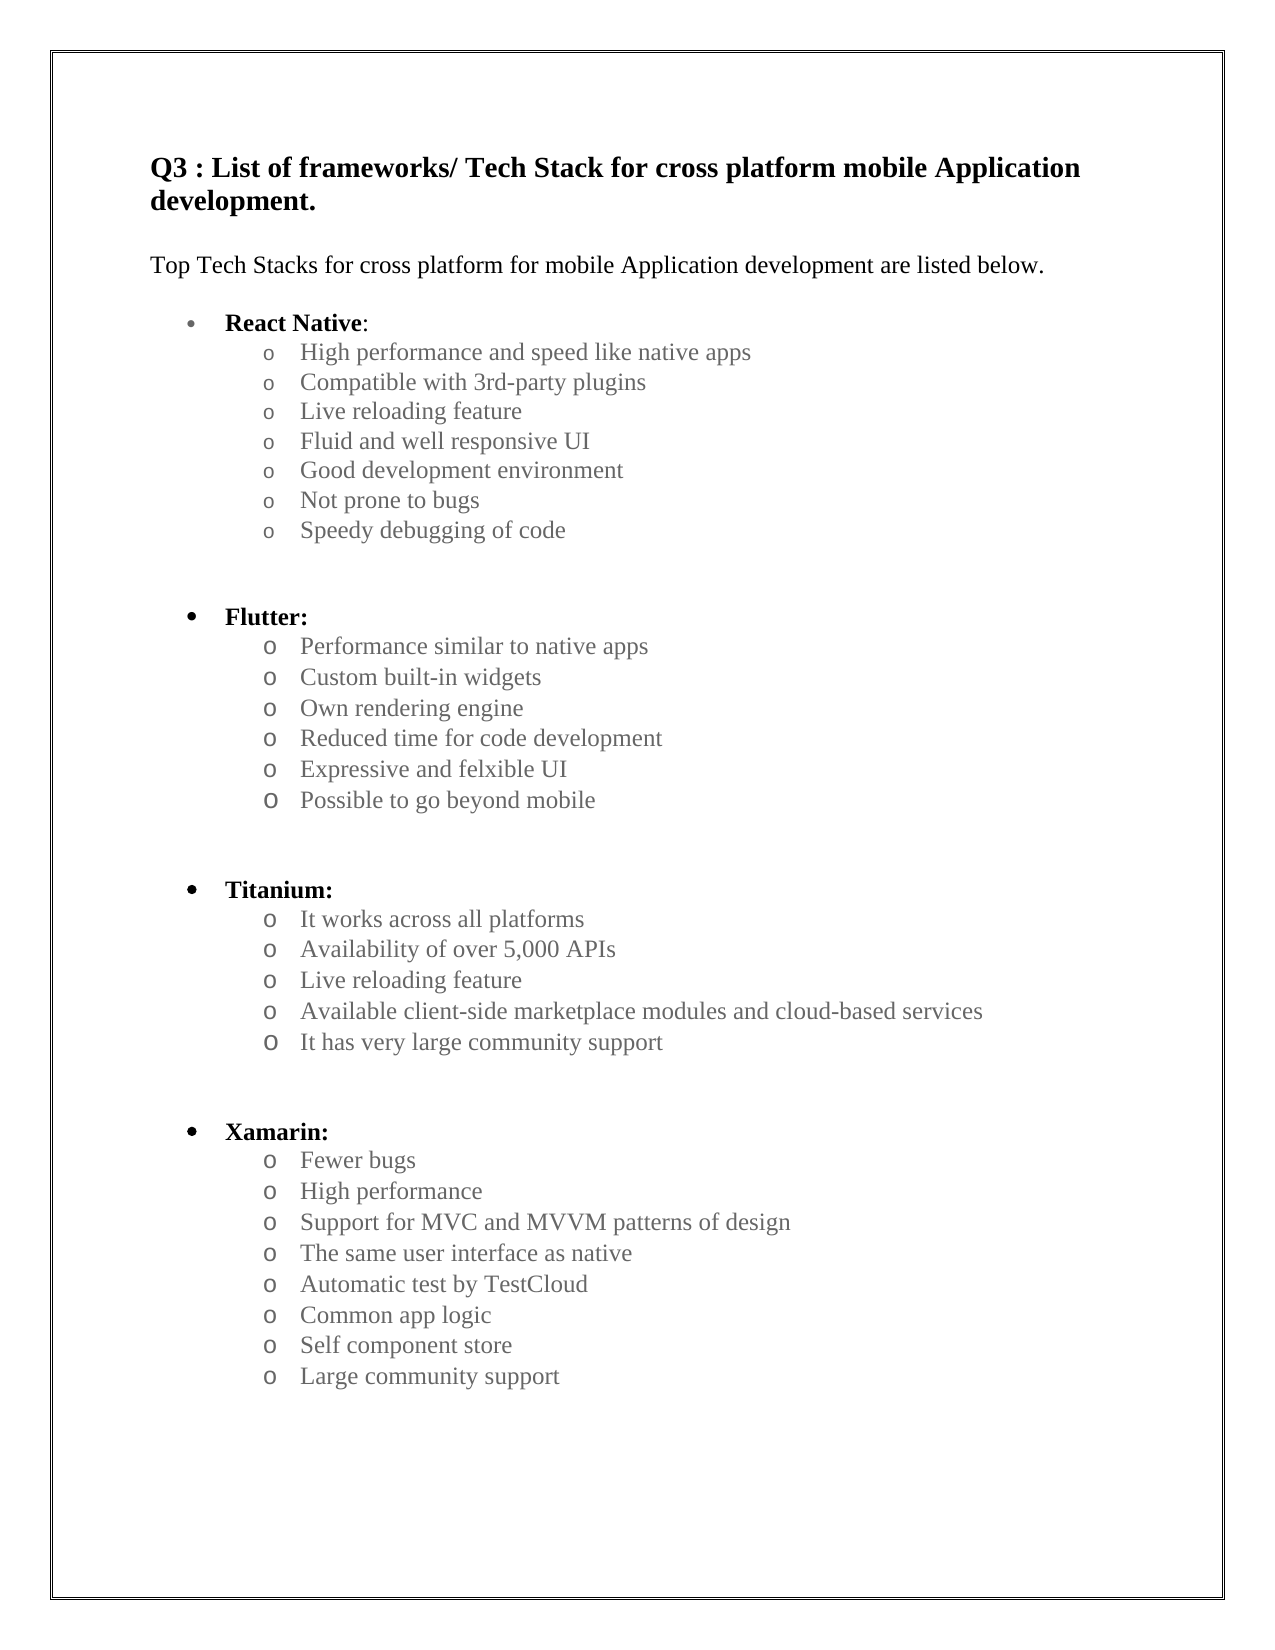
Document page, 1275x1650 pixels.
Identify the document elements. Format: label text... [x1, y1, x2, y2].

list Flutter: [187, 602, 1125, 631]
list Common app logic [262, 1300, 1125, 1331]
list Custom built-in widgets [262, 662, 1125, 693]
list Performance similar to native apps [262, 631, 1125, 662]
list Possible to go beyond mobile [262, 785, 1125, 817]
list Good development environment [262, 456, 1125, 485]
list It has very large community support [262, 1027, 1125, 1059]
text Top Tech Stacks for cross platform for mobile Application development are listed below. [150, 251, 1125, 279]
list Expressive and felxible UI [262, 754, 1125, 785]
list Not prone to bugs [262, 485, 1125, 515]
list Large community support [262, 1361, 1125, 1392]
list Fluid and well responsive UI [262, 426, 1125, 456]
list Speedy debugging of code [262, 515, 1125, 544]
list It works across all platforms [262, 904, 1125, 934]
list Xamarin: [187, 1117, 1125, 1146]
list Support for MVC and MVVM patterns of design [262, 1207, 1125, 1238]
list Availability of over 5,000 APIs [262, 934, 1125, 965]
list Compatible with 3rd-party plugins [262, 367, 1125, 396]
list Available client-side marketplace modules and cloud-based services [262, 996, 1125, 1027]
text Q3 : List of frameworks/ Tech Stack for cross platform mobile Application development. [150, 150, 1125, 217]
list Titanium: [187, 875, 1125, 904]
list High performance [262, 1176, 1125, 1207]
list Self component store [262, 1331, 1125, 1361]
list React Native: [187, 308, 1125, 337]
list Own rendering engine [262, 693, 1125, 723]
list Automatic test by TestCloud [262, 1269, 1125, 1300]
list Live reloading feature [262, 965, 1125, 996]
list High performance and speed like native apps [262, 337, 1125, 367]
list Fewer bugs [262, 1146, 1125, 1176]
list The same user interface as native [262, 1238, 1125, 1269]
list Reduced time for code development [262, 723, 1125, 754]
list Live reloading feature [262, 396, 1125, 426]
